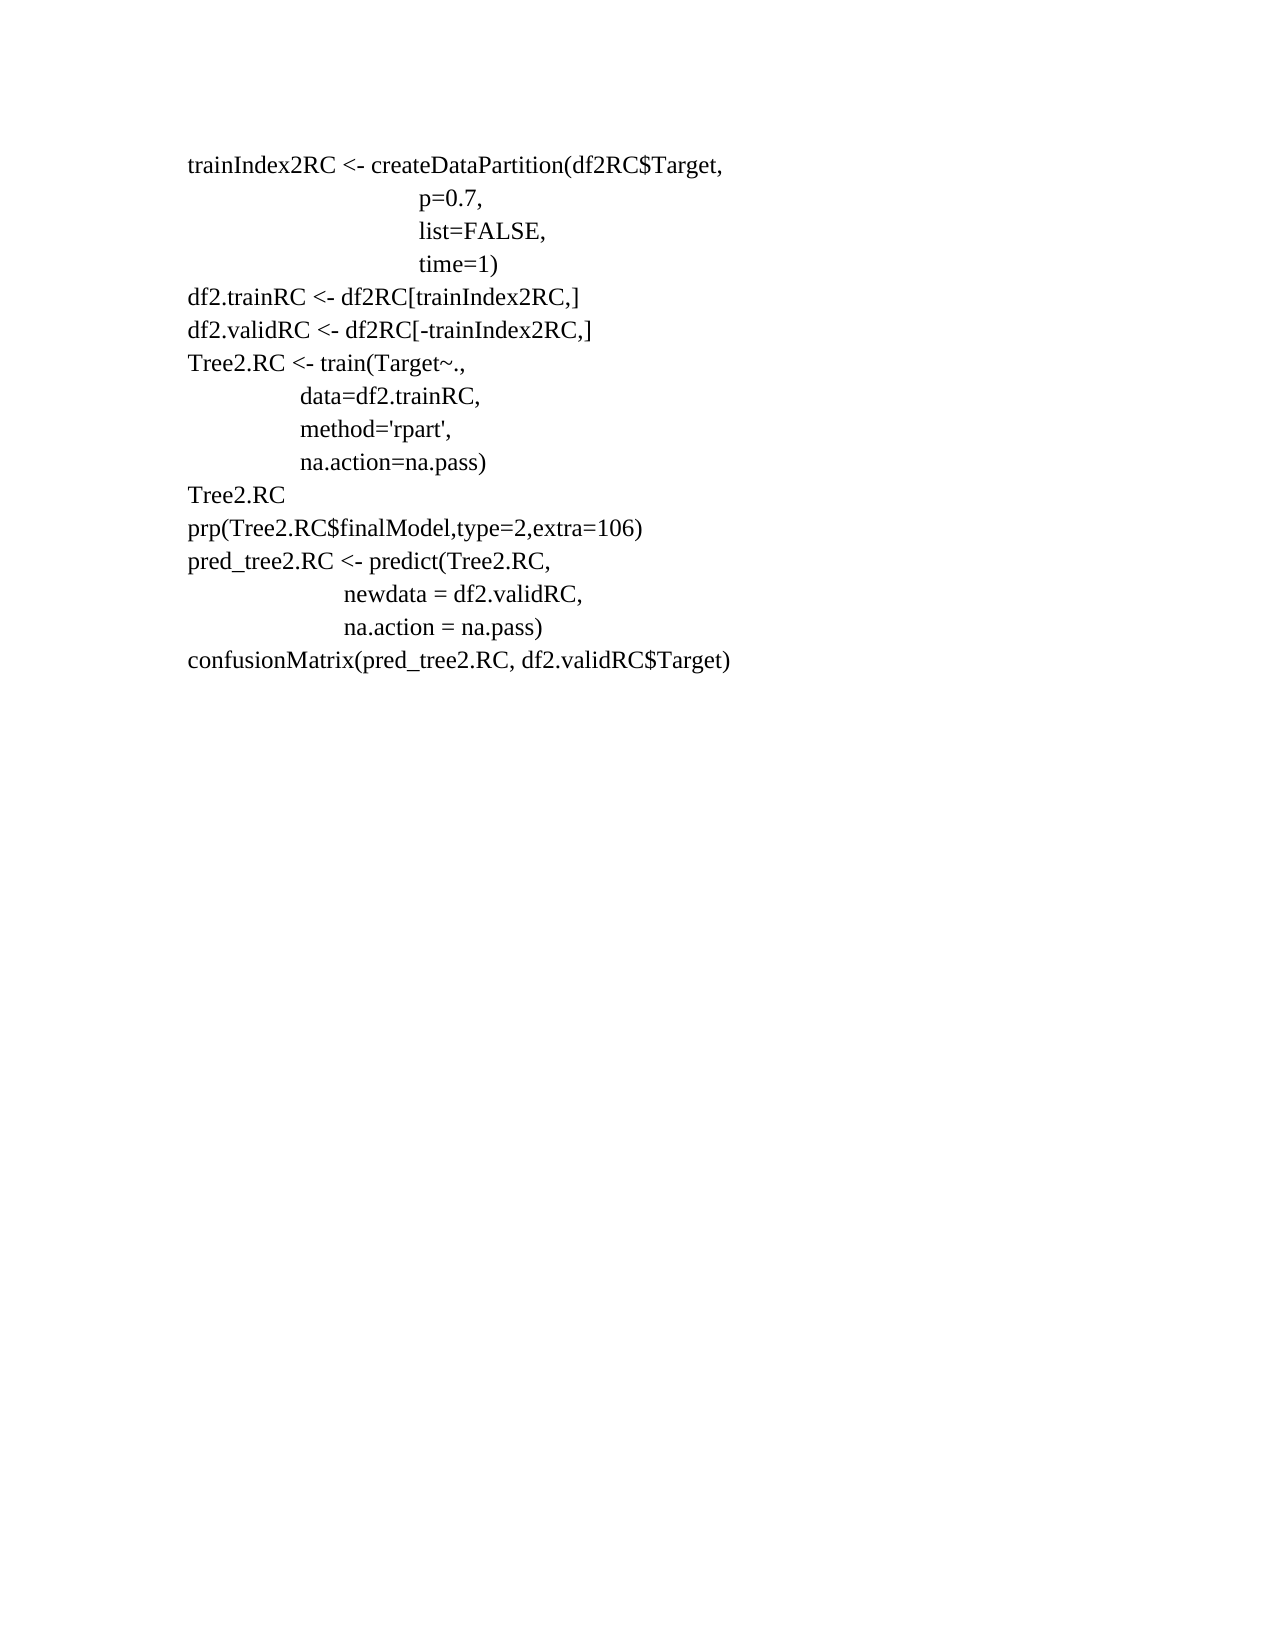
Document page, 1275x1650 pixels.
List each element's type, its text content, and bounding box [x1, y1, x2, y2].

list data=df2.trainRC, [187, 381, 1162, 410]
list Tree2.RC <- train(Target~., [187, 348, 1162, 377]
list na.action = na.pass) [187, 612, 1162, 641]
list trainIndex2RC <- createDataPartition(df2RC$Target, [187, 150, 1162, 179]
list pred_tree2.RC <- predict(Tree2.RC, [187, 546, 1162, 575]
list Tree2.RC [187, 480, 1162, 509]
list na.action=na.pass) [187, 447, 1162, 476]
list time=1) [187, 249, 1162, 278]
list list=FALSE, [187, 216, 1162, 245]
list newdata = df2.validRC, [187, 579, 1162, 608]
list prp(Tree2.RC$finalModel,type=2,extra=106) [187, 513, 1162, 542]
list p=0.7, [187, 183, 1162, 212]
list confusionMatrix(pred_tree2.RC, df2.validRC$Target) [187, 645, 1162, 674]
list df2.trainRC <- df2RC[trainIndex2RC,] [187, 282, 1162, 311]
list df2.validRC <- df2RC[-trainIndex2RC,] [187, 315, 1162, 344]
list method='rpart', [187, 414, 1162, 443]
